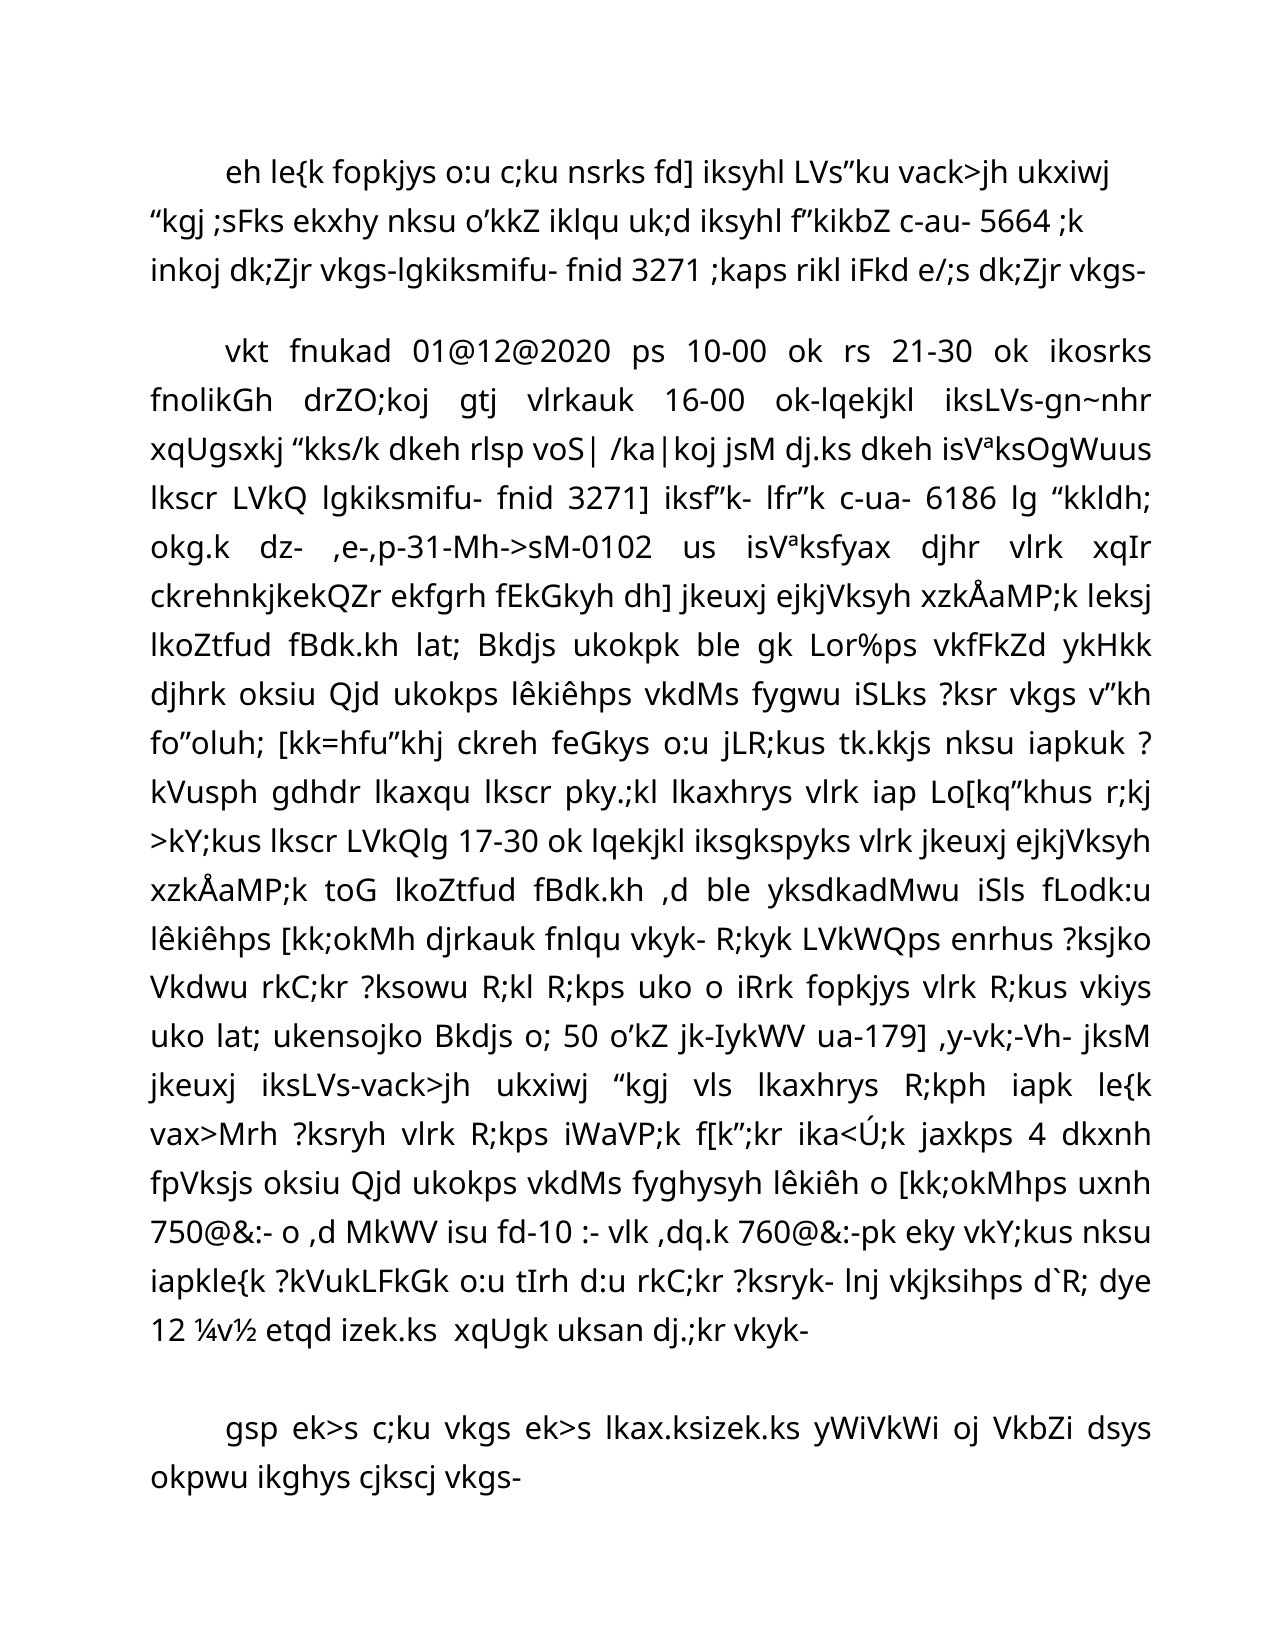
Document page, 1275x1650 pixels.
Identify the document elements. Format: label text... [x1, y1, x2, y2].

text eh le{k fopkjys o:u c;ku nsrks fd] iksyhl LVs”ku vack>jh ukxiwj “kgj ;sFks ekxhy nksu o’kkZ iklqu uk;d iksyhl f”kikbZ c-au- 5664 ;k inkoj dk;Zjr vkgs-lgkiksmifu- fnid 3271 ;kaps rikl iFkd e/;s dk;Zjr vkgs- [150, 150, 1153, 291]
text vkt fnukad 01@12@2020 ps 10-00 ok rs 21-30 ok ikosrks fnolikGh drZO;koj gtj vlrkauk 16-00 ok-lqekjkl iksLVs-gn~nhr xqUgsxkj “kks/k dkeh rlsp voS| /ka|koj jsM dj.ks dkeh isVªksOgWuus lkscr LVkQ lgkiksmifu- fnid 3271] iksf”k- lfr”k c-ua- 6186 lg “kkldh; okg.k dz- ,e-,p-31-Mh->sM-0102 us isVªksfyax djhr vlrk xqIr ckrehnkjkekQZr ekfgrh fEkGkyh dh] jkeuxj ejkjVksyh xzkÅaMP;k leksj lkoZtfud fBdk.kh lat; Bkdjs ukokpk ble gk Lor%ps vkfFkZd ykHkk djhrk oksiu Qjd ukokps lêkiêhps vkdMs fygwu iSLks ?ksr vkgs v”kh fo”oluh; [kk=hfu”khj ckreh feGkys o:u jLR;kus tk.kkjs nksu iapkuk ?kVusph gdhdr lkaxqu lkscr pky.;kl lkaxhrys vlrk iap Lo[kq”khus r;kj >kY;kus lkscr LVkQlg 17-30 ok lqekjkl iksgkspyks vlrk jkeuxj ejkjVksyh xzkÅaMP;k toG lkoZtfud fBdk.kh ,d ble yksdkadMwu iSls fLodk:u lêkiêhps [kk;okMh djrkauk fnlqu vkyk- R;kyk LVkWQps enrhus ?ksjko Vkdwu rkC;kr ?ksowu R;kl R;kps uko o iRrk fopkjys vlrk R;kus vkiys uko lat; ukensojko Bkdjs o; 50 o’kZ jk-IykWV ua-179] ,y-vk;-Vh- jksM jkeuxj iksLVs-vack>jh ukxiwj “kgj vls lkaxhrys R;kph iapk le{k vax>Mrh ?ksryh vlrk R;kps iWaVP;k f[k”;kr ika<Ú;k jaxkps 4 dkxnh fpVksjs oksiu Qjd ukokps vkdMs fyghysyh lêkiêh o [kk;okMhps uxnh 750@&:- o ,d MkWV isu fd-10 :- vlk ,dq.k 760@&:-pk eky vkY;kus nksu iapkle{k ?kVukLFkGk o:u tIrh d:u rkC;kr ?ksryk- lnj vkjksihps d`R; dye 12 ¼v½ etqd izek.ks xqUgk uksan dj.;kr vkyk- [150, 329, 1153, 1351]
text gsp ek>s c;ku vkgs ek>s lkax.ksizek.ks yWiVkWi oj VkbZi dsys okpwu ikghys cjkscj vkgs- [150, 1406, 1153, 1498]
